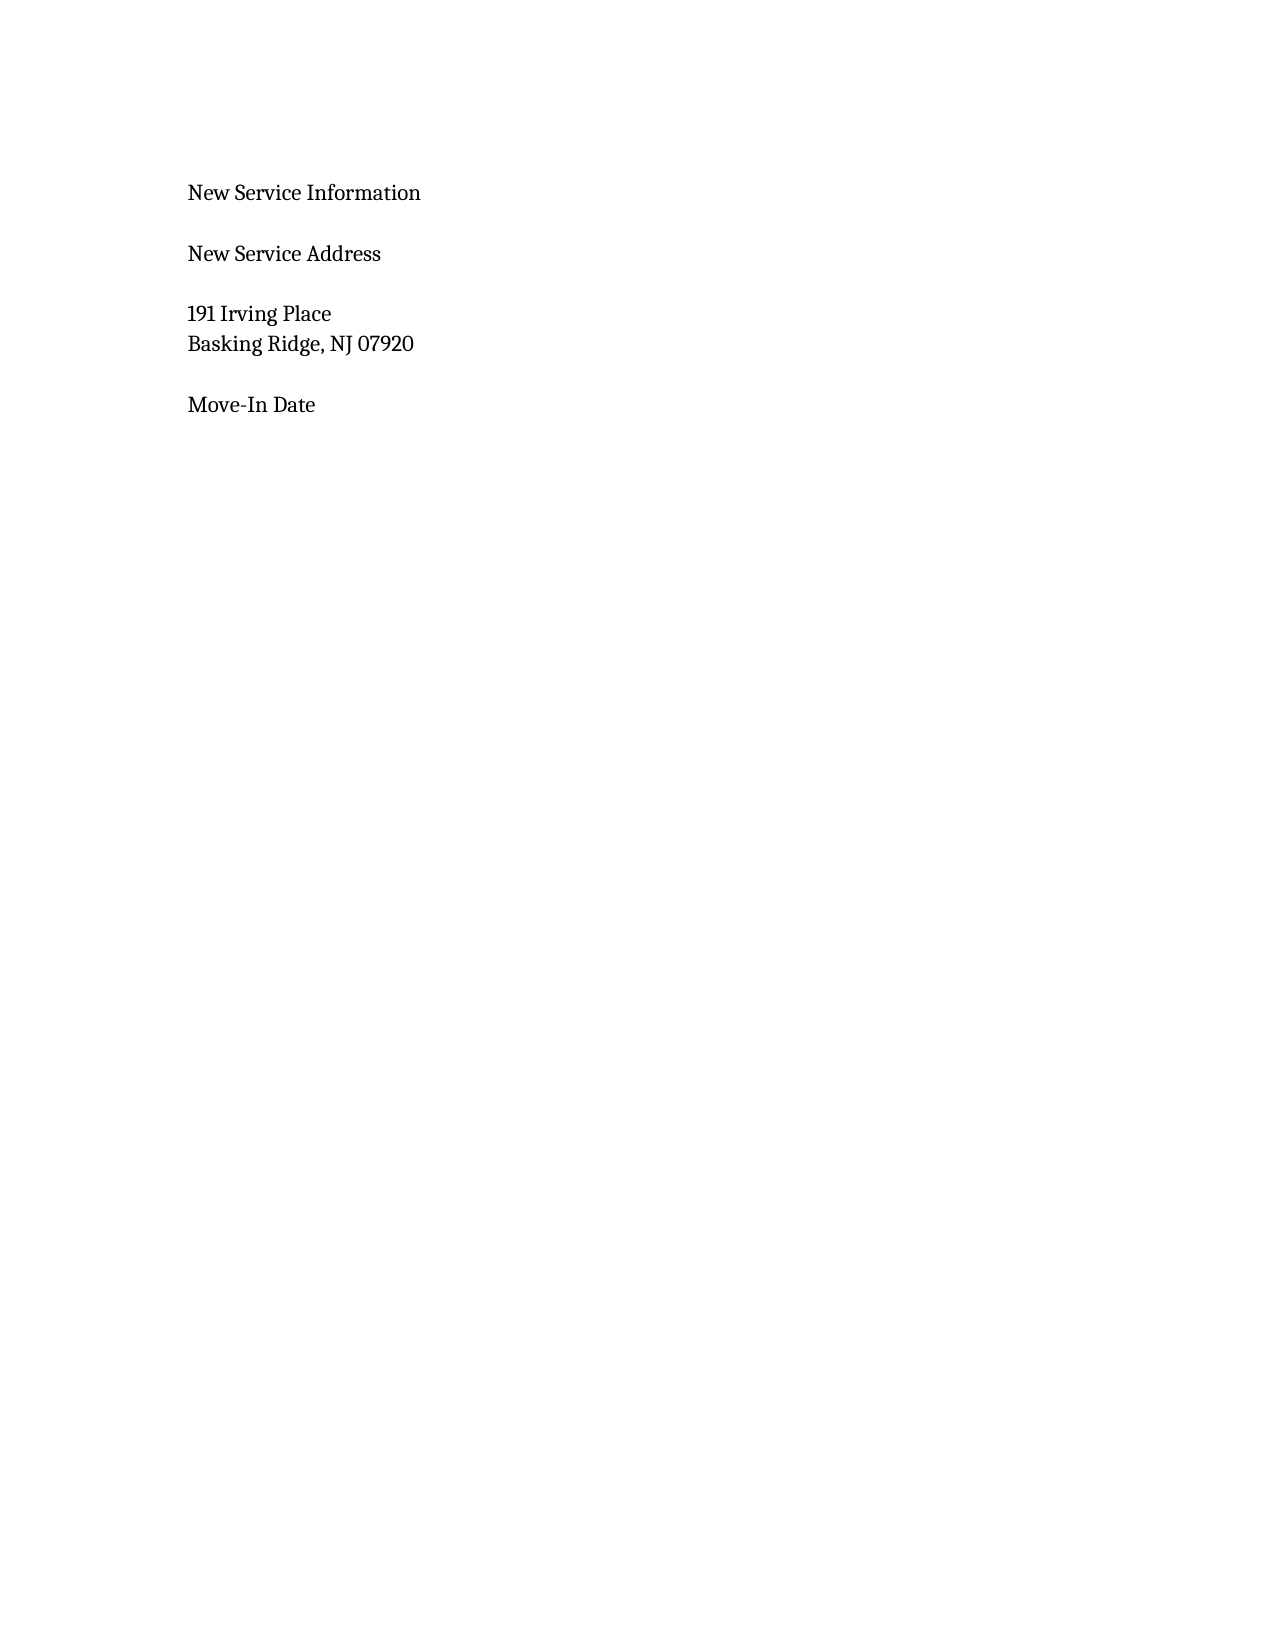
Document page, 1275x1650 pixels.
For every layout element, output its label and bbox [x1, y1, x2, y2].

text [187, 150, 1087, 448]
